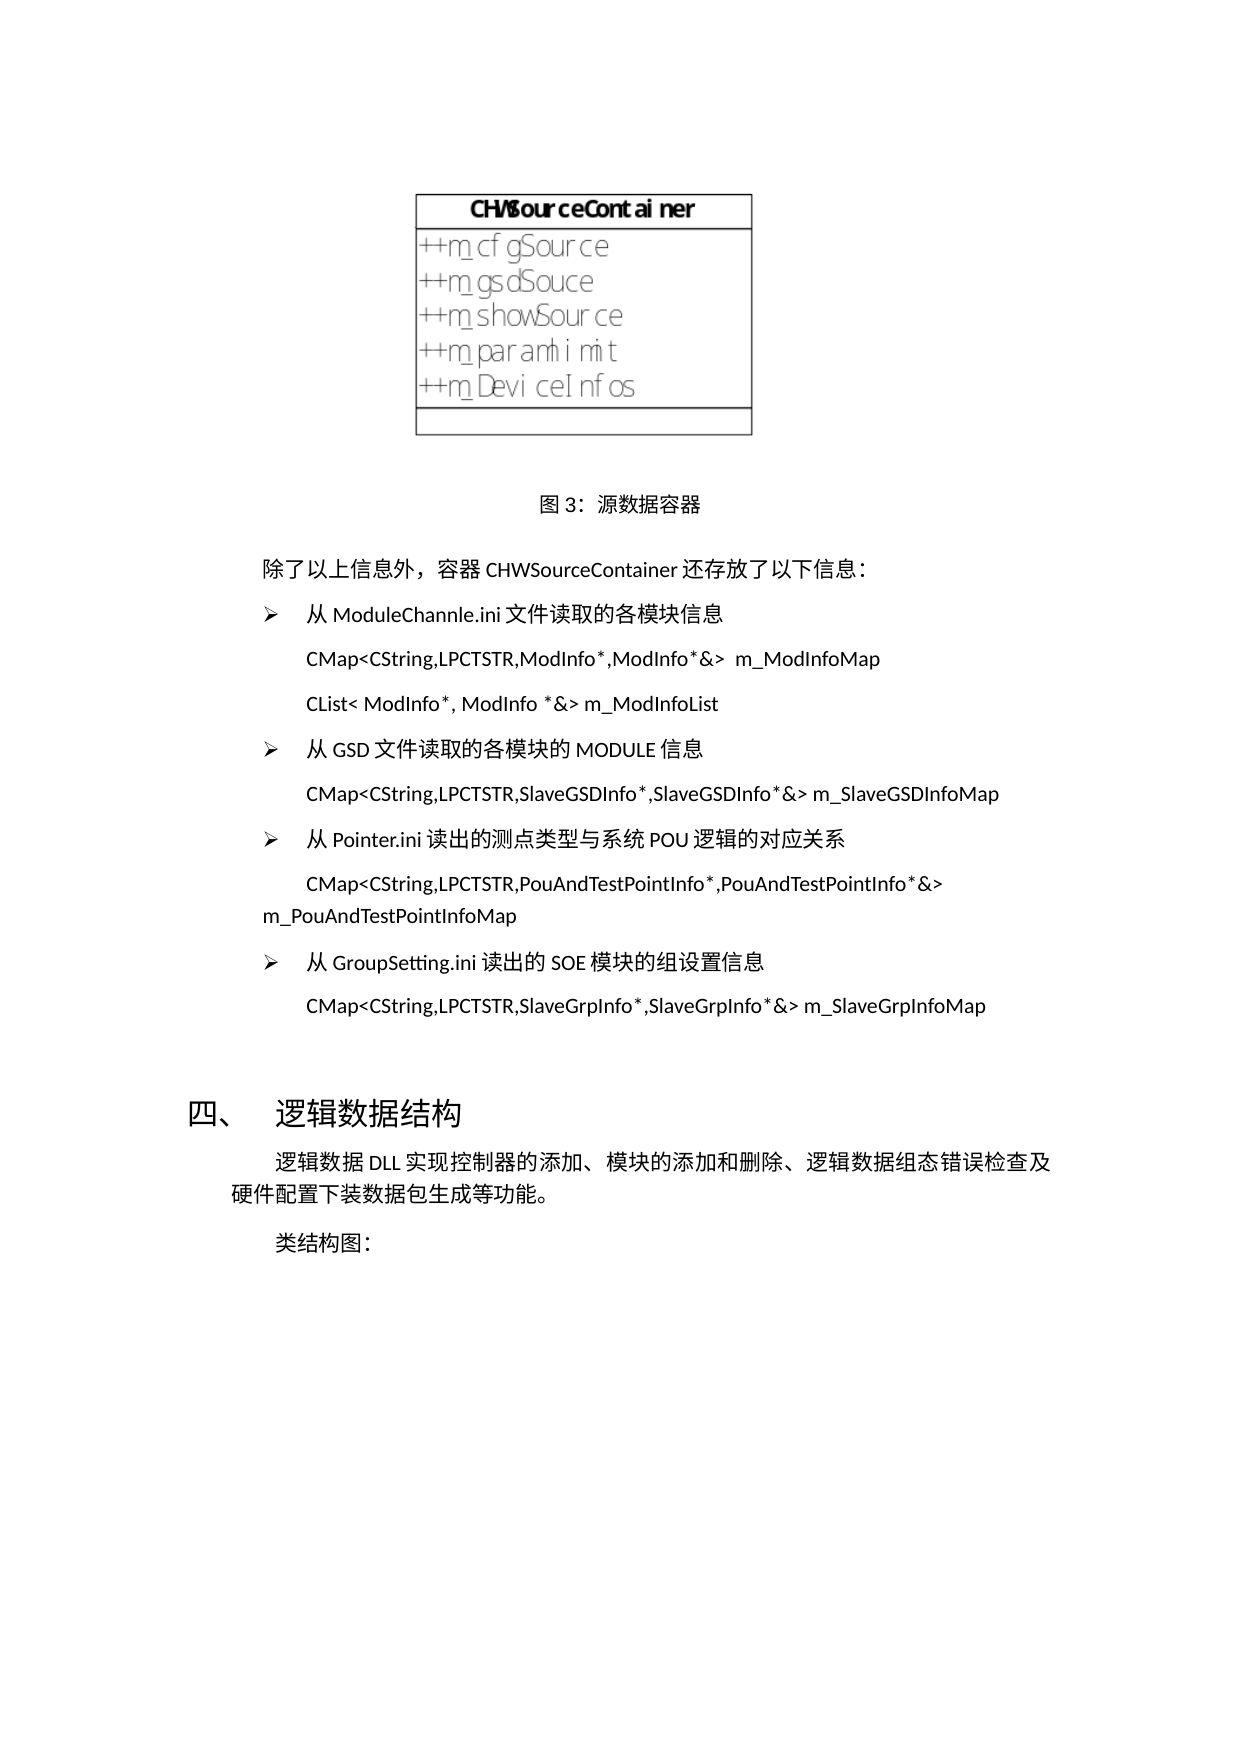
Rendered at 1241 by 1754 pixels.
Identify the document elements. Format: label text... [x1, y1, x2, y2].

list 从ModuleChannle.ini文件读取的各模块信息 [262, 597, 1053, 629]
list CMap<CString,LPCTSTR,ModInfo*,ModInfo*&> m_ModInfoMap [262, 642, 1053, 674]
list 从Pointer.ini读出的测点类型与系统POU逻辑的对应关系 [262, 822, 1053, 854]
list CMap<CString,LPCTSTR,PouAndTestPointInfo*,PouAndTestPointInfo*&> m_PouAndTestPointInfoMap [262, 867, 1053, 932]
list CList< ModInfo*, ModInfo *&> m_ModInfoList [262, 687, 1053, 719]
list 除了以上信息外，容器CHWSourceContainer还存放了以下信息： [262, 552, 1053, 584]
list CMap<CString,LPCTSTR,SlaveGSDInfo*,SlaveGSDInfo*&> m_SlaveGSDInfoMap [262, 777, 1053, 809]
text 图 3：源数据容器 [187, 487, 1053, 519]
list 从GroupSetting.ini读出的SOE模块的组设置信息 [262, 944, 1053, 977]
list 逻辑数据DLL实现控制器的添加、模块的添加和删除、逻辑数据组态错误检查及硬件配置下装数据包生成等功能。 [231, 1144, 1053, 1209]
list 从GSD文件读取的各模块的MODULE信息 [262, 732, 1053, 764]
list 逻辑数据结构 [187, 1079, 1053, 1144]
list 类结构图： [231, 1226, 1053, 1258]
list CMap<CString,LPCTSTR,SlaveGrpInfo*,SlaveGrpInfo*&> m_SlaveGrpInfoMap [262, 989, 1053, 1022]
